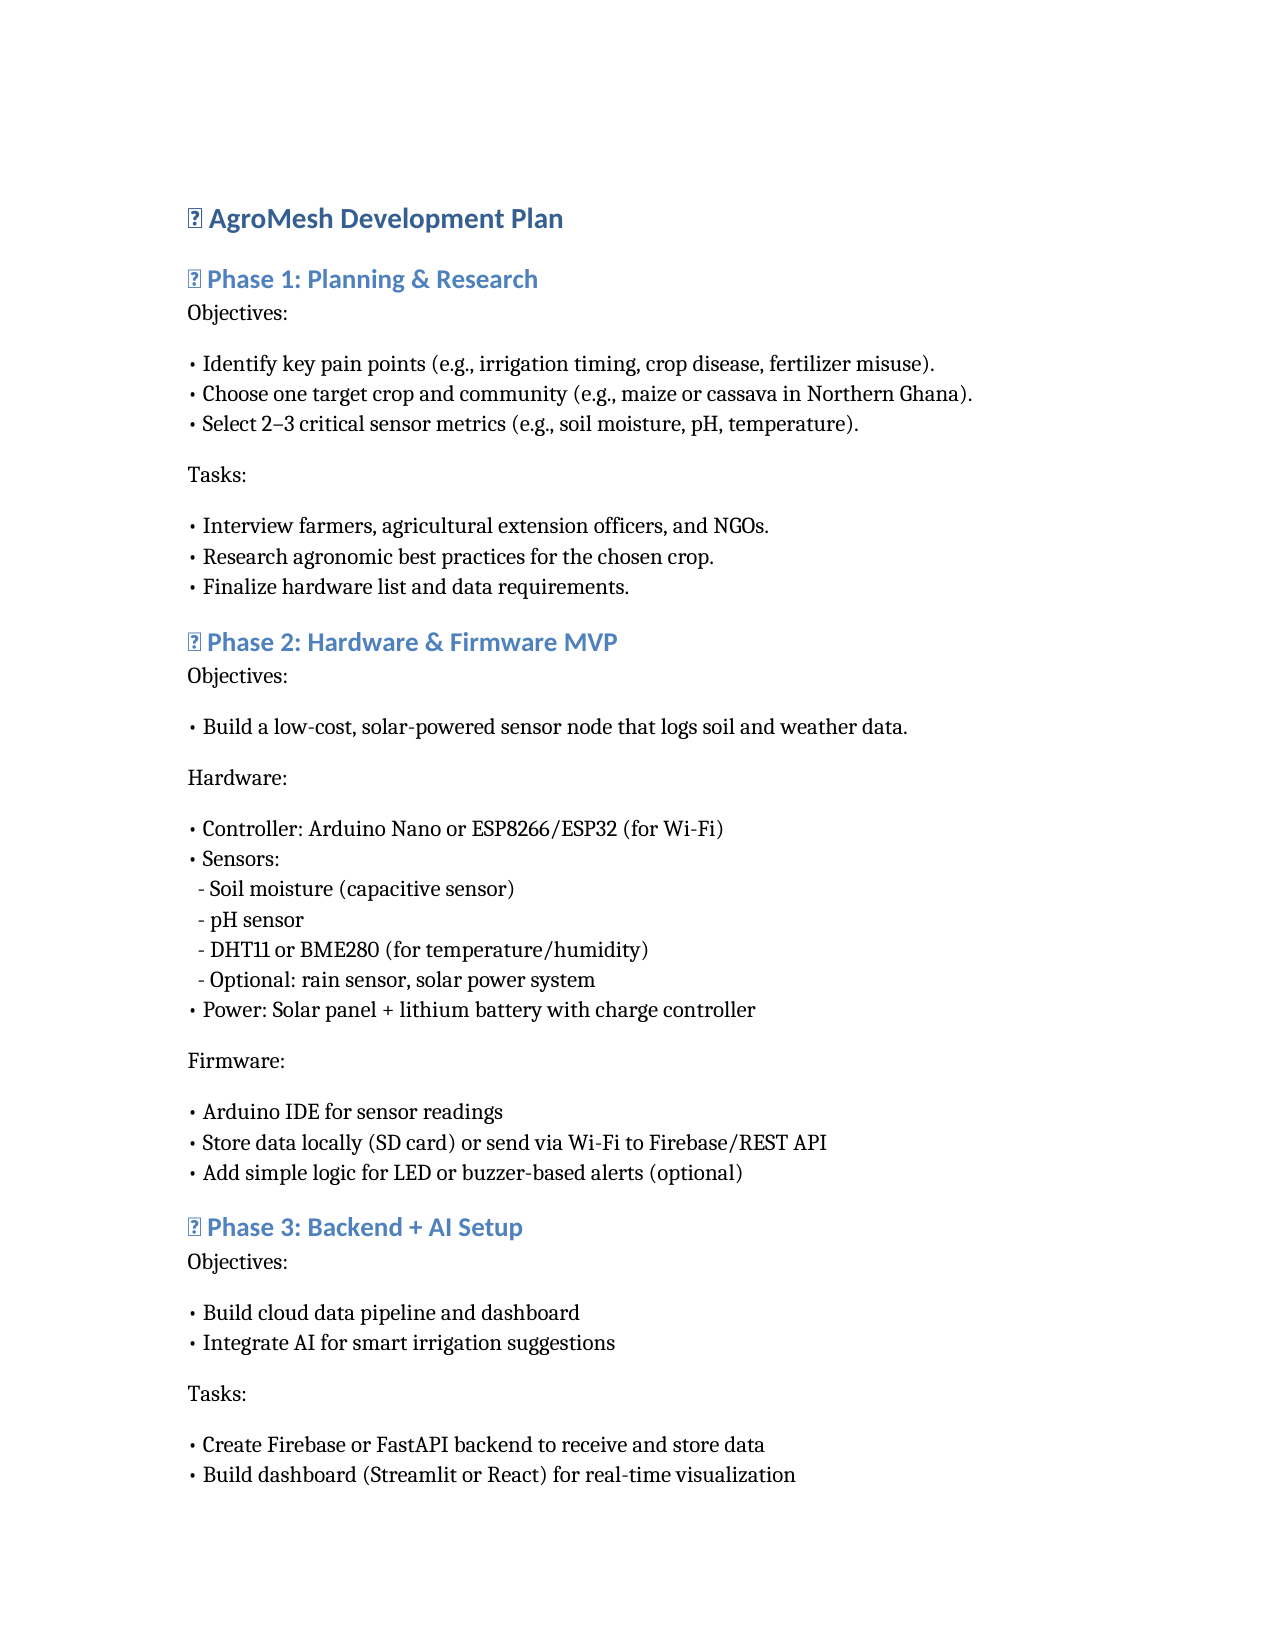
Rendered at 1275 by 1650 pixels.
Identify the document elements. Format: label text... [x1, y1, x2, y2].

text • Controller: Arduino Nano or ESP8266/ESP32 (for Wi-Fi) • Sensors: - Soil moisture (capacitive sensor) - pH sensor - DHT11 or BME280 (for temperature/humidity) - Optional: rain sensor, solar power system • Power: Solar panel + lithium battery with charge controller [187, 816, 1087, 1023]
text Tasks: [187, 1381, 1087, 1407]
text • Interview farmers, agricultural extension officers, and NGOs. • Research agronomic best practices for the chosen crop. • Finalize hardware list and data requirements. [187, 513, 1087, 600]
text • Identify key pain points (e.g., irrigation timing, crop disease, fertilizer misuse). • Choose one target crop and community (e.g., maize or cassava in Northern Ghana). • Select 2–3 critical sensor metrics (e.g., soil moisture, pH, temperature). [187, 351, 1087, 437]
text • Build cloud data pipeline and dashboard • Integrate AI for smart irrigation suggestions [187, 1299, 1087, 1356]
subtitle 🔹 Phase 1: Planning & Research [187, 262, 1087, 295]
subtitle 🔹 Phase 3: Backend + AI Setup [187, 1211, 1087, 1243]
text Objectives: [187, 1248, 1087, 1275]
subtitle 🔹 Phase 2: Hardware & Firmware MVP [187, 625, 1087, 658]
text Firmware: [187, 1048, 1087, 1074]
text Objectives: [187, 663, 1087, 689]
text Hardware: [187, 765, 1087, 791]
text Tasks: [187, 462, 1087, 488]
text Objectives: [187, 300, 1087, 326]
subtitle 🌾 AgroMesh Development Plan [187, 200, 1087, 236]
text • Build a low-cost, solar-powered sensor node that logs soil and weather data. [187, 714, 1087, 740]
text • Arduino IDE for sensor readings • Store data locally (SD card) or send via Wi-Fi to Firebase/REST API • Add simple logic for LED or buzzer-based alerts (optional) [187, 1099, 1087, 1186]
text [187, 1432, 1087, 1488]
